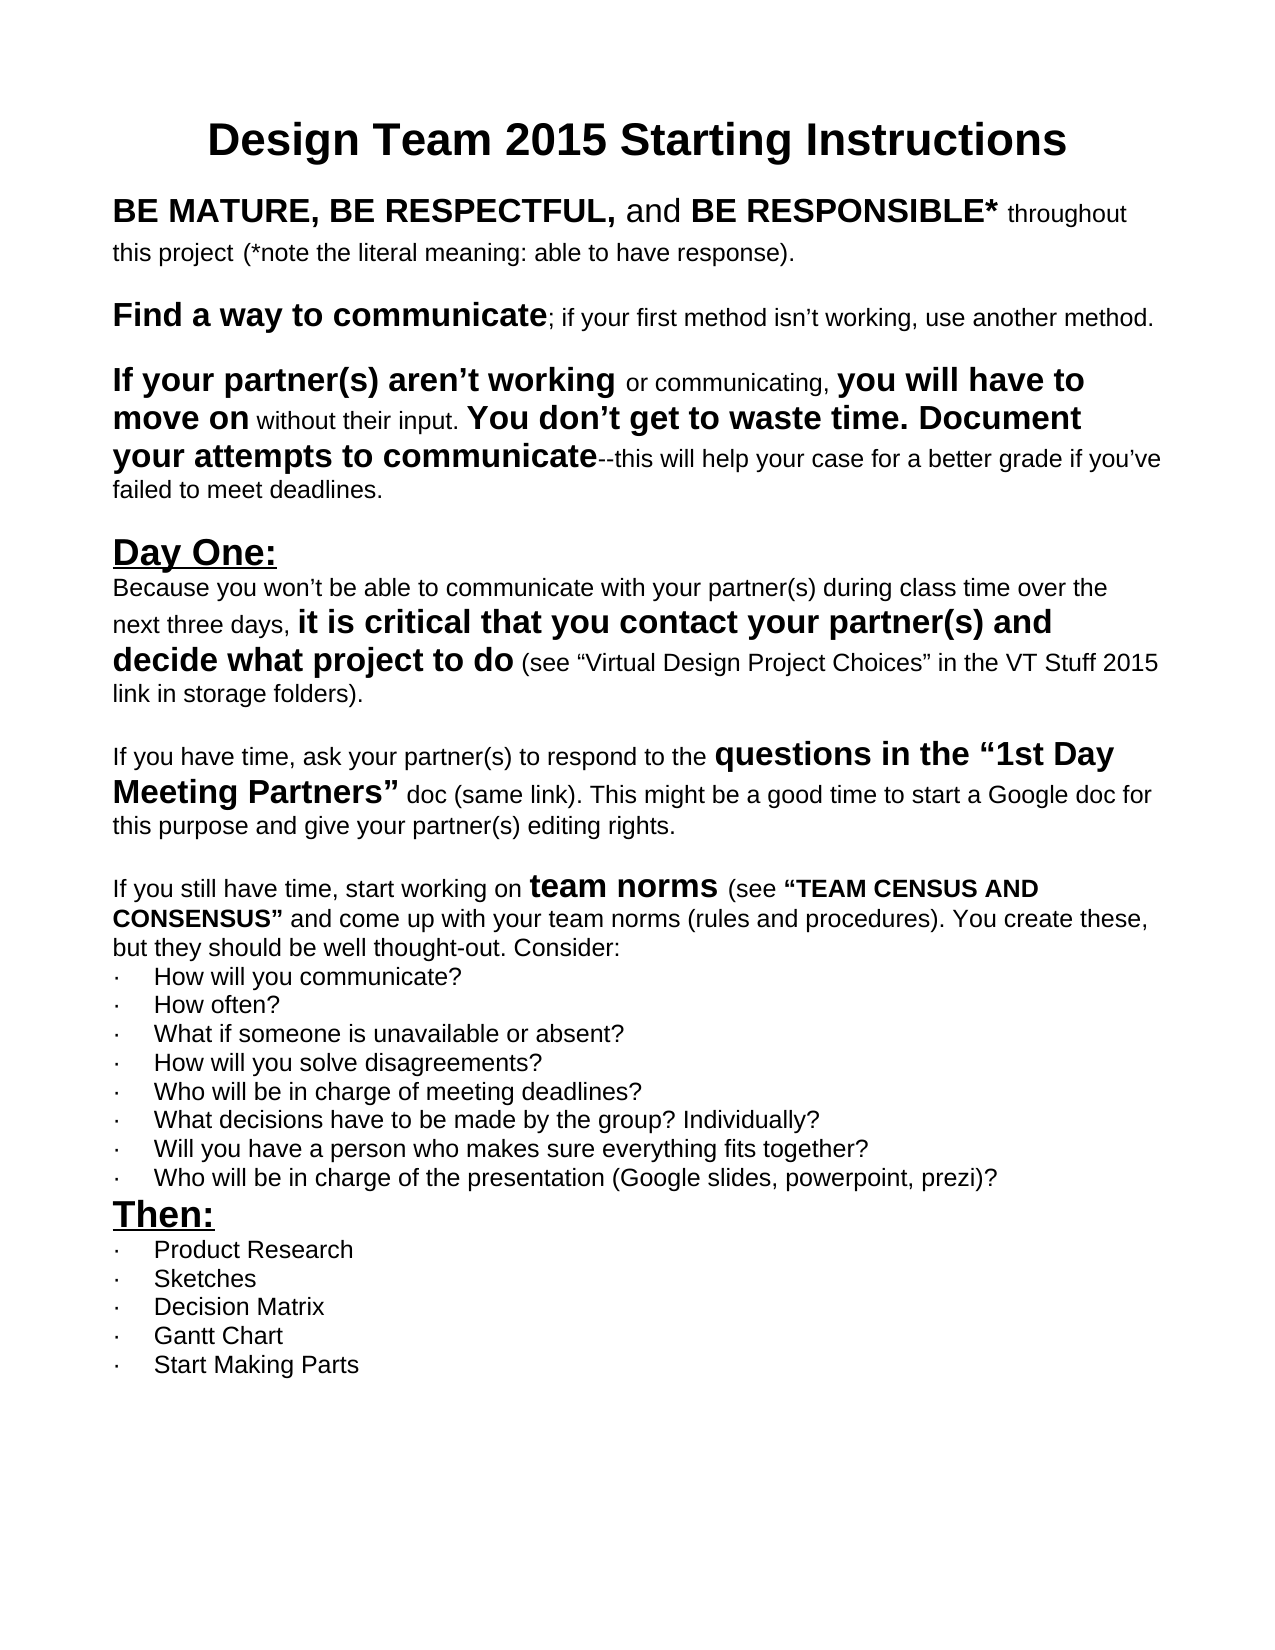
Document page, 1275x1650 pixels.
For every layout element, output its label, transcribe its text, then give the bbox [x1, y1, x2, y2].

text · Will you have a person who makes sure everything fits together? [112, 1134, 1162, 1163]
text Find a way to communicate; if your first method isn’t working, use another method. [112, 295, 1162, 333]
text · How will you solve disagreements? [112, 1048, 1162, 1077]
text · Product Research [112, 1235, 1162, 1264]
text · Who will be in charge of meeting deadlines? [112, 1077, 1162, 1106]
text · How often? [112, 991, 1162, 1019]
text · What if someone is unavailable or absent? [112, 1019, 1162, 1048]
text · Sketches [112, 1264, 1162, 1292]
text · How will you communicate? [112, 962, 1162, 991]
text · Start Making Parts [112, 1350, 1162, 1379]
text BE MATURE, BE RESPECTFUL, and BE RESPONSIBLE* throughout this project (*note the literal meaning: able to have response). [112, 192, 1162, 268]
text If you have time, ask your partner(s) to respond to the questions in the “1st Day Meeting Partners” doc (same link). This might be a good time to start a Google doc for this purpose and give your partner(s) editing rights. [112, 734, 1162, 839]
text · Gantt Chart [112, 1321, 1162, 1350]
text Day One: [112, 530, 1162, 573]
text · Decision Matrix [112, 1292, 1162, 1321]
text If you still have time, start working on team norms (see “TEAM CENSUS AND CONSENSUS” and come up with your team norms (rules and procedures). You create these, but they should be well thought-out. Consider: [112, 866, 1162, 962]
text · Who will be in charge of the presentation (Google slides, powerpoint, prezi)? [112, 1163, 1162, 1192]
text Design Team 2015 Starting Instructions [112, 112, 1162, 165]
text If your partner(s) aren’t working or communicating, you will have to move on without their input. You don’t get to waste time. Document your attempts to communicate--this will help your case for a better grade if you’ve failed to meet deadlines. [112, 359, 1162, 504]
text Because you won’t be able to communicate with your partner(s) during class time over the next three days, it is critical that you contact your partner(s) and decide what project to do (see “Virtual Design Project Choices” in the VT Stuff 2015 link in storage folders). [112, 573, 1162, 707]
text Then: [112, 1192, 1162, 1235]
text · What decisions have to be made by the group? Individually? [112, 1106, 1162, 1134]
